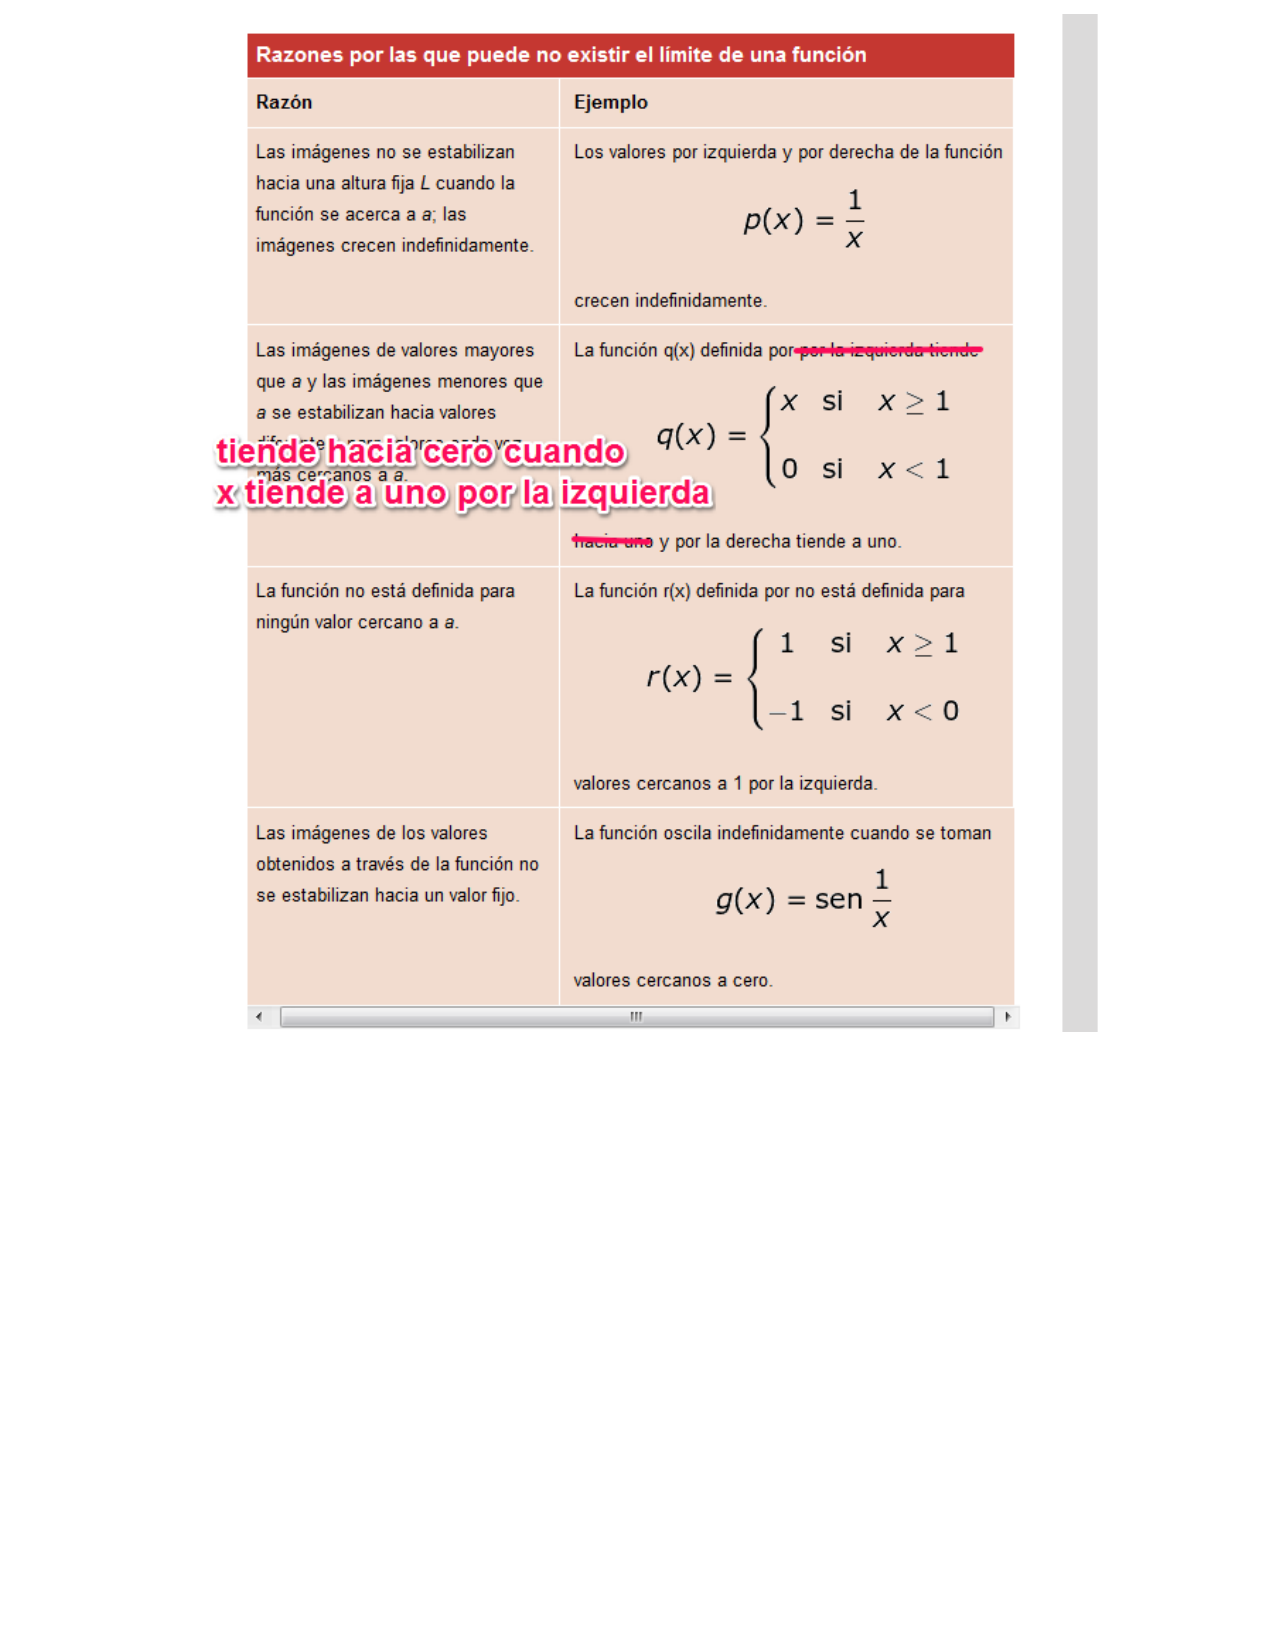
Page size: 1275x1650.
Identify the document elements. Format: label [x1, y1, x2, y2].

picture [177, 14, 1098, 1032]
